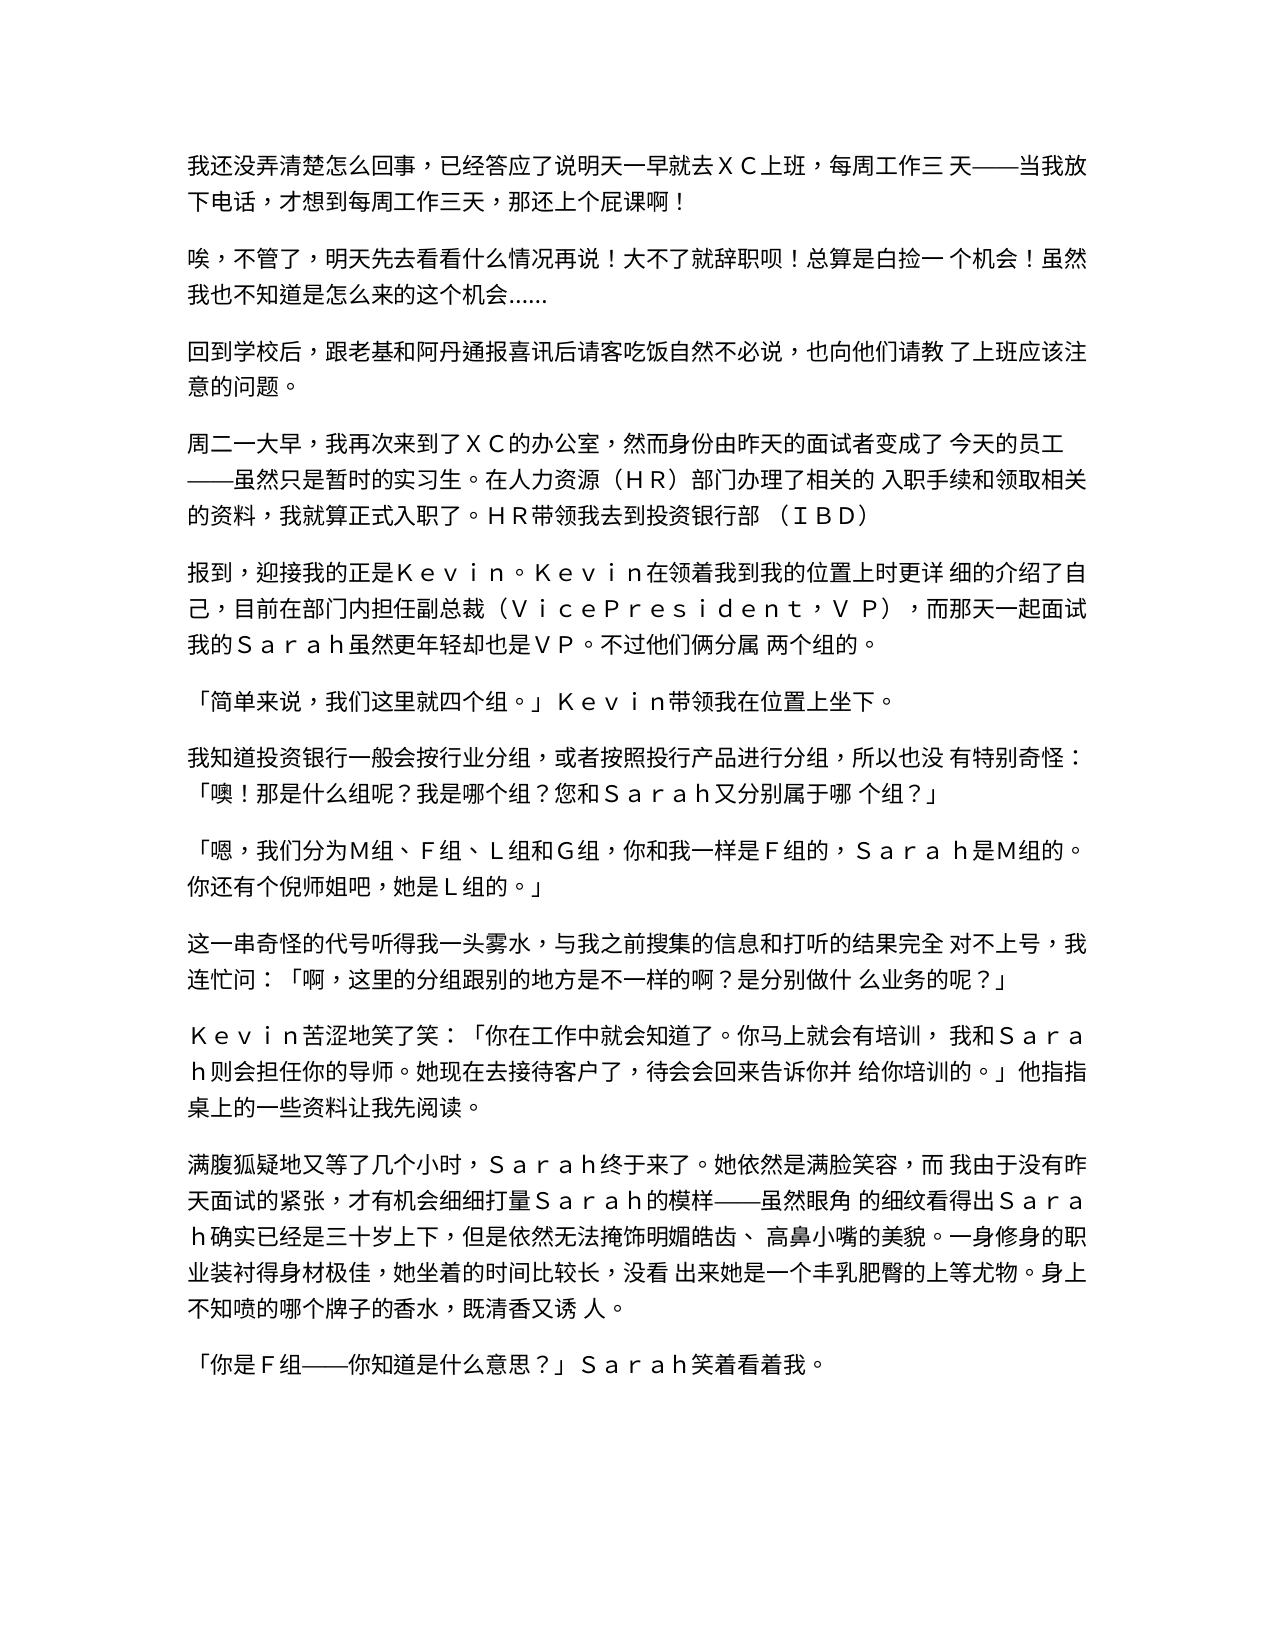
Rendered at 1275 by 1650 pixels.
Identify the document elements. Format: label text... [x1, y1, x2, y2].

text 我知道投资银行一般会按行业分组，或者按照投行产品进行分组，所以也没 有特别奇怪：「噢！那是什么组呢？我是哪个组？您和Ｓａｒａｈ又分别属于哪 个组？」 [187, 742, 1087, 809]
text 回到学校后，跟老基和阿丹通报喜讯后请客吃饭自然不必说，也向他们请教 了上班应该注意的问题。 [187, 335, 1087, 403]
text 周二一大早，我再次来到了ＸＣ的办公室，然而身份由昨天的面试者变成了 今天的员工——虽然只是暂时的实习生。在人力资源（ＨＲ）部门办理了相关的 入职手续和领取相关的资料，我就算正式入职了。ＨＲ带领我去到投资银行部 （ＩＢＤ） [187, 428, 1087, 531]
text 「嗯，我们分为Ｍ组、Ｆ组、Ｌ组和Ｇ组，你和我一样是Ｆ组的，Ｓａｒａ ｈ是Ｍ组的。你还有个倪师姐吧，她是Ｌ组的。」 [187, 835, 1087, 902]
text 唉，不管了，明天先去看看什么情况再说！大不了就辞职呗！总算是白捡一 个机会！虽然我也不知道是怎么来的这个机会…… [187, 243, 1087, 310]
text 报到，迎接我的正是Ｋｅｖｉｎ。Ｋｅｖｉｎ在领着我到我的位置上时更详 细的介绍了自己，目前在部门内担任副总裁（ＶｉｃｅＰｒｅｓｉｄｅｎｔ，Ｖ Ｐ），而那天一起面试我的Ｓａｒａｈ虽然更年轻却也是ＶＰ。不过他们俩分属 两个组的。 [187, 557, 1087, 660]
text 「简单来说，我们这里就四个组。」Ｋｅｖｉｎ带领我在位置上坐下。 [187, 685, 1087, 717]
text 我还没弄清楚怎么回事，已经答应了说明天一早就去ＸＣ上班，每周工作三 天——当我放下电话，才想到每周工作三天，那还上个屁课啊！ [187, 150, 1087, 217]
text 满腹狐疑地又等了几个小时，Ｓａｒａｈ终于来了。她依然是满脸笑容，而 我由于没有昨天面试的紧张，才有机会细细打量Ｓａｒａｈ的模样——虽然眼角 的细纹看得出Ｓａｒａｈ确实已经是三十岁上下，但是依然无法掩饰明媚皓齿、 高鼻小嘴的美貌。一身修身的职业装衬得身材极佳，她坐着的时间比较长，没看 出来她是一个丰乳肥臀的上等尤物。身上不知喷的哪个牌子的香水，既清香又诱 人。 [187, 1149, 1087, 1324]
text 「你是Ｆ组——你知道是什么意思？」Ｓａｒａｈ笑着看着我。 [187, 1349, 1087, 1381]
text 这一串奇怪的代号听得我一头雾水，与我之前搜集的信息和打听的结果完全 对不上号，我连忙问：「啊，这里的分组跟别的地方是不一样的啊？是分别做什 么业务的呢？」 [187, 928, 1087, 995]
text Ｋｅｖｉｎ苦涩地笑了笑：「你在工作中就会知道了。你马上就会有培训， 我和Ｓａｒａｈ则会担任你的导师。她现在去接待客户了，待会会回来告诉你并 给你培训的。」他指指桌上的一些资料让我先阅读。 [187, 1020, 1087, 1123]
